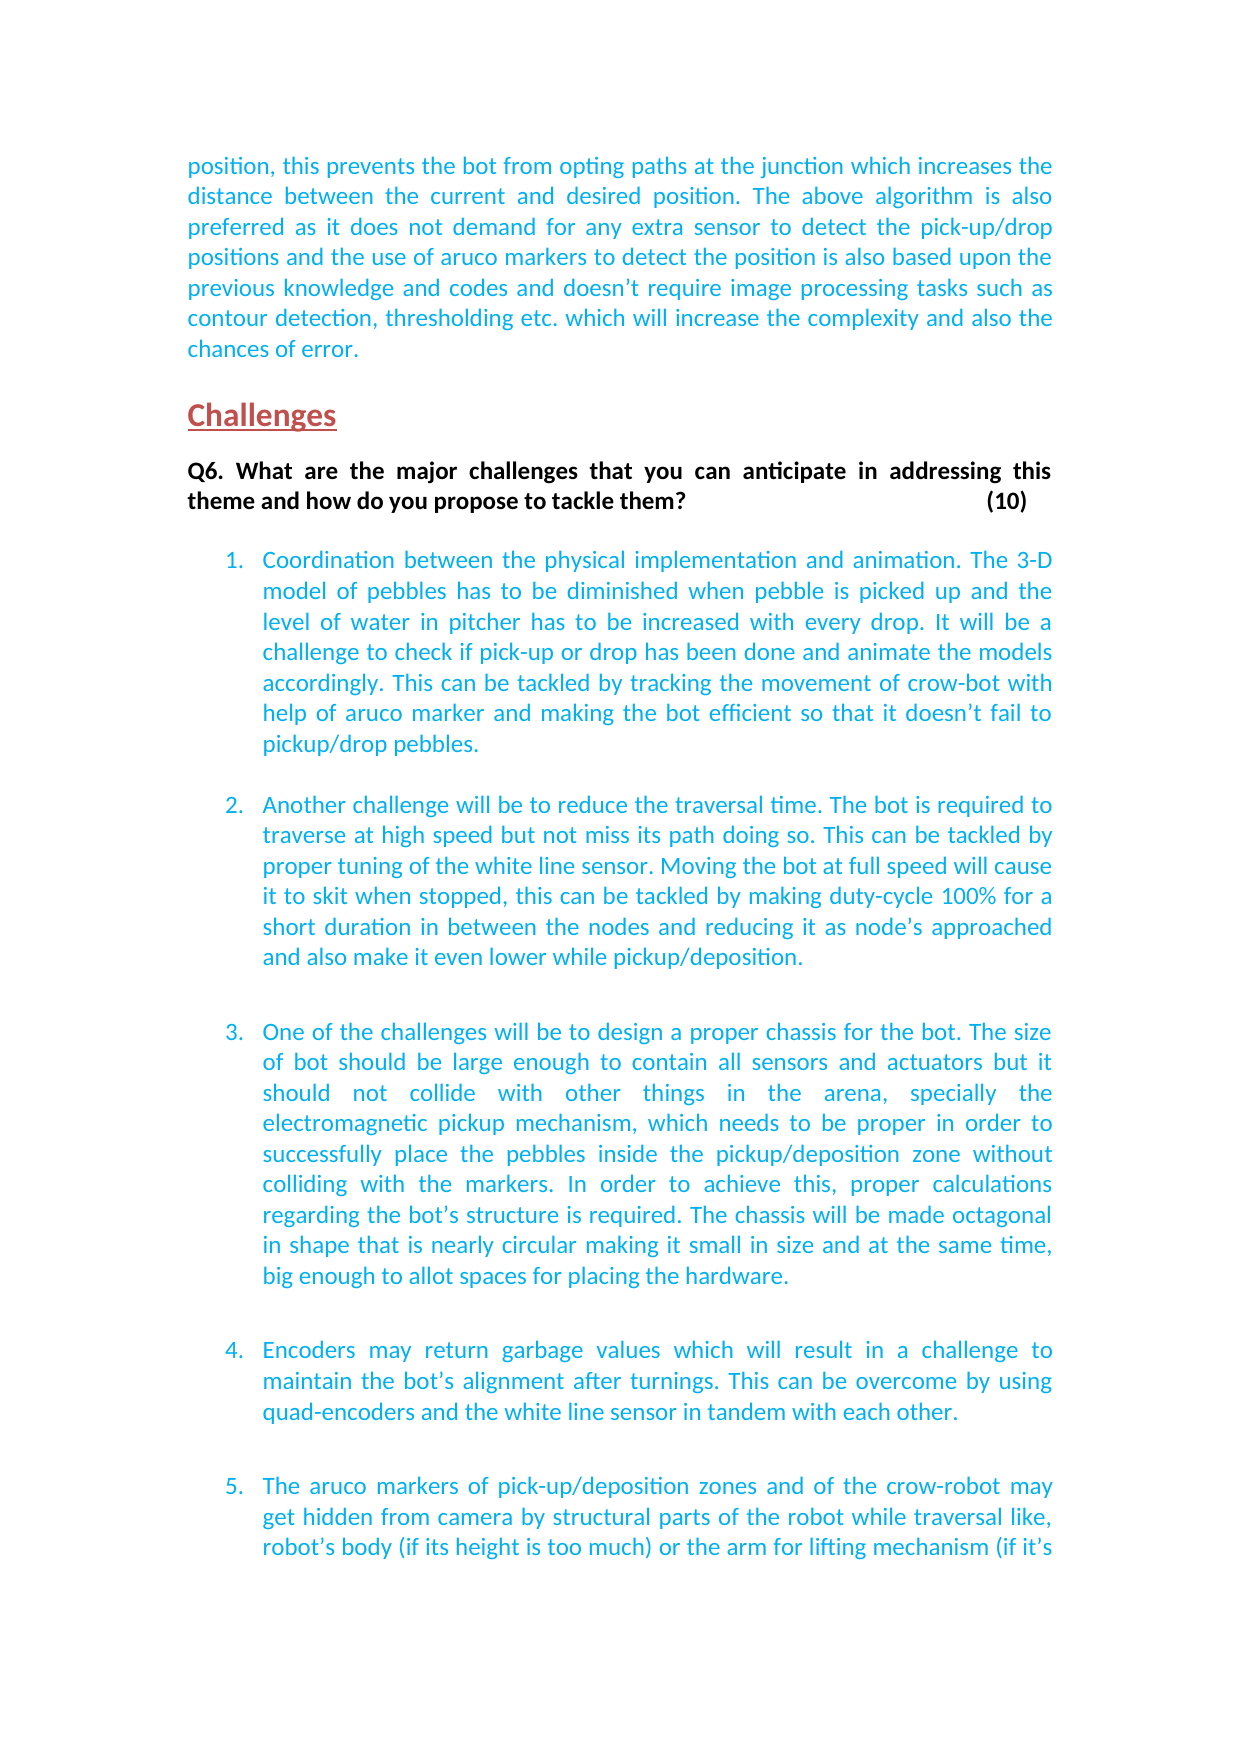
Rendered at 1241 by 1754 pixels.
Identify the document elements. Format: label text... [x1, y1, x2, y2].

list Encoders may return garbage values which will result in a challenge to maintain the bot’s alignment after turnings. This can be overcome by using quad-encoders and the white line sensor in tandem with each other. [225, 1335, 1053, 1426]
list One of the challenges will be to design a proper chassis for the bot. The size of bot should be large enough to contain all sensors and actuators but it should not collide with other things in the arena, specially the electromagnetic pickup mechanism, which needs to be proper in order to successfully place the pebbles inside the pickup/deposition zone without colliding with the markers. In order to achieve this, proper calculations regarding the bot’s structure is required. The chassis will be made octagonal in shape that is nearly circular making it small in size and at the same time, big enough to allot spaces for placing the hardware. [225, 1016, 1053, 1291]
list Another challenge will be to reduce the traversal time. The bot is required to traverse at high speed but not miss its path doing so. This can be tackled by proper tuning of the white line sensor. Moving the bot at full speed will cause it to skit when stopped, this can be tackled by making duty-cycle 100% for a short duration in between the nodes and reducing it as node’s approached and also make it even lower while pickup/deposition. [225, 789, 1053, 972]
list Coordination between the physical implementation and animation. The 3-D model of pebbles has to be diminished when pebble is picked up and the level of water in pitcher has to be increased with every drop. It will be a challenge to check if pick-up or drop has been done and animate the models accordingly. This can be tackled by tracking the movement of crow-bot with help of aruco marker and making the bot efficient so that it doesn’t fail to pickup/drop pebbles. [225, 544, 1053, 758]
text Challenges [187, 394, 1053, 435]
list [225, 1470, 1053, 1562]
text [187, 150, 1053, 364]
text Q6. What are the major challenges that you can anticipate in addressing this theme and how do you propose to tackle them? (10) [187, 455, 1053, 516]
